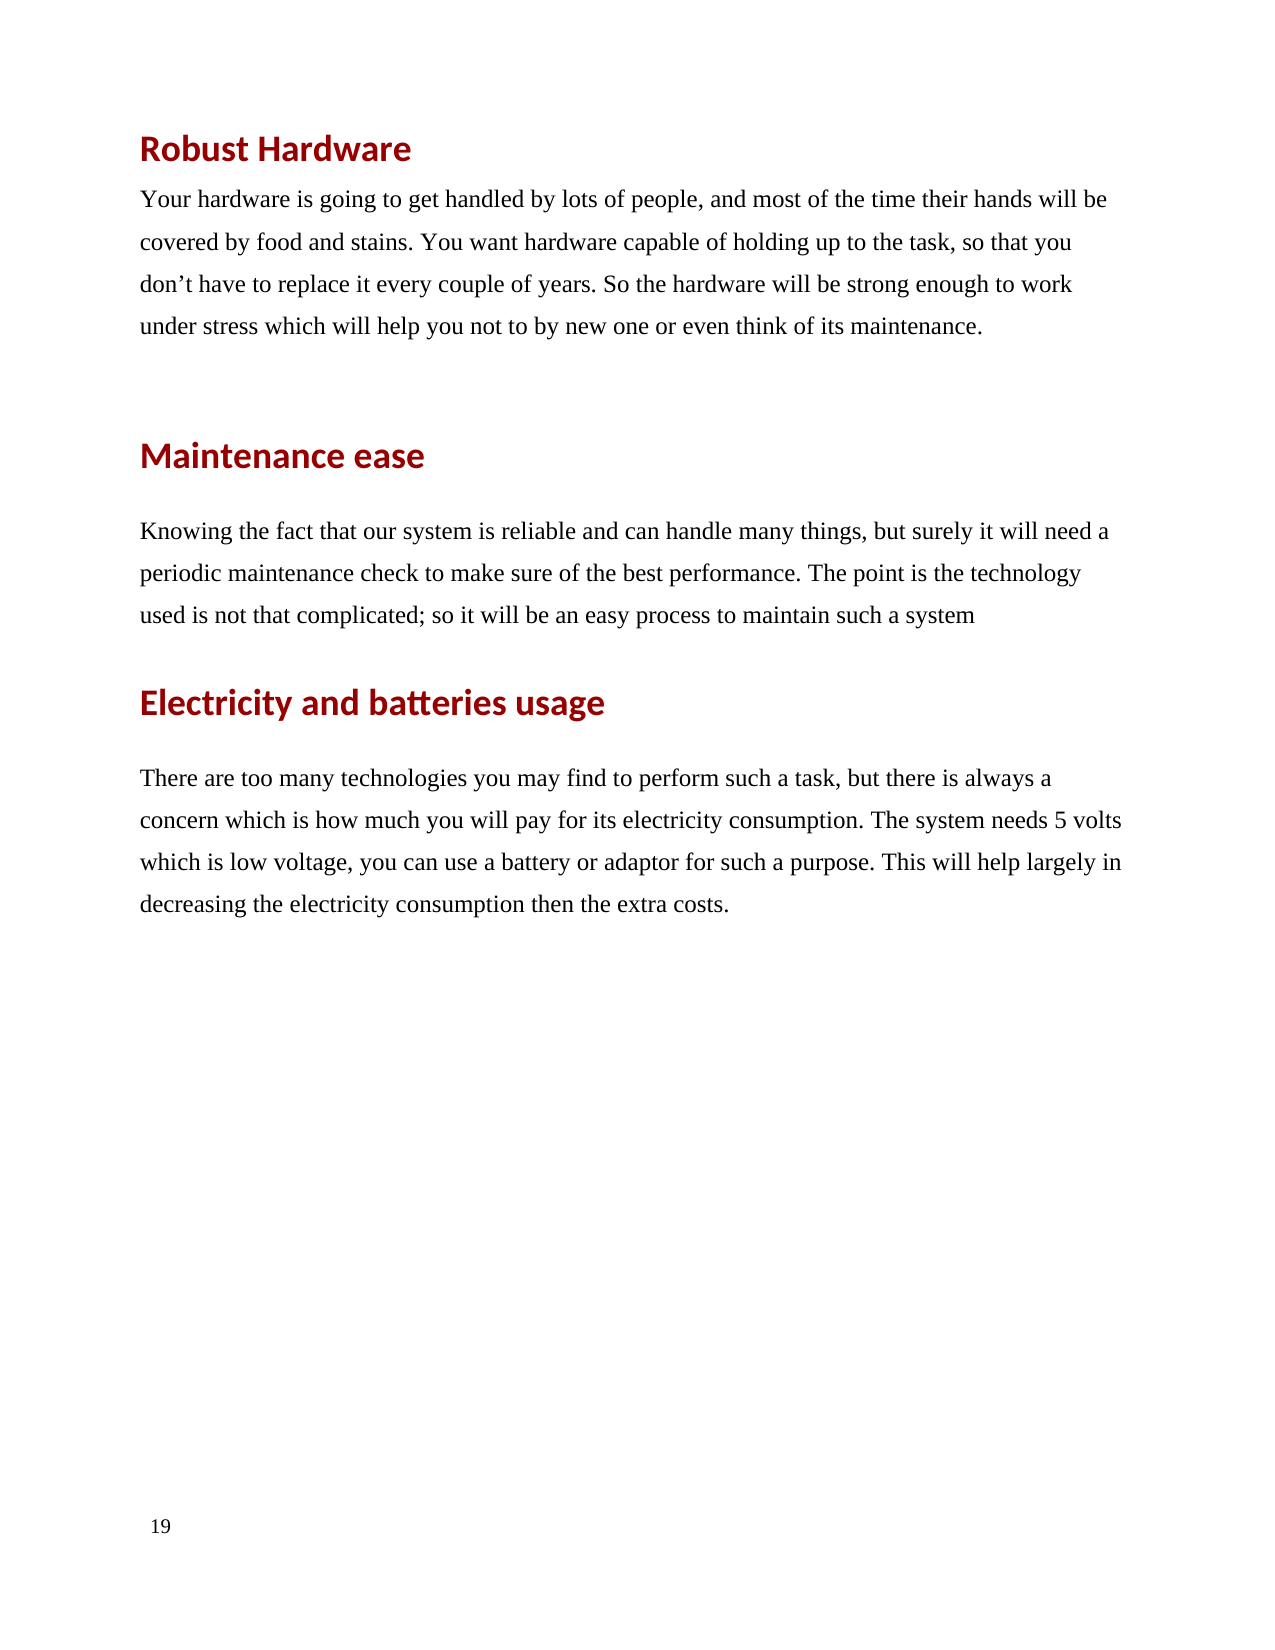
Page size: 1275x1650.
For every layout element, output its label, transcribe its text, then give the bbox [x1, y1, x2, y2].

text Knowing the fact that our system is reliable and can handle many things, but surely it will need a periodic maintenance check to make sure of the best performance. The point is the technology used is not that complicated; so it will be an easy process to maintain such a system [139, 503, 1129, 629]
text Maintenance ease [139, 432, 1129, 478]
text Robust Hardware [139, 125, 1129, 171]
text Your hardware is going to get handled by lots of people, and most of the time their hands will be covered by food and stains. You want hardware capable of holding up to the task, so that you don’t have to replace it every couple of years. So the hardware will be strong enough to work under stress which will help you not to by new one or even think of its maintenance. [139, 171, 1129, 340]
text There are too many technologies you may find to perform such a task, but there is always a concern which is how much you will pay for its electricity consumption. The system needs 5 volts which is low voltage, you can use a battery or adaptor for such a purpose. This will help largely in decreasing the electricity consumption then the extra costs. [139, 749, 1129, 918]
text Electricity and batteries usage [139, 678, 1129, 724]
